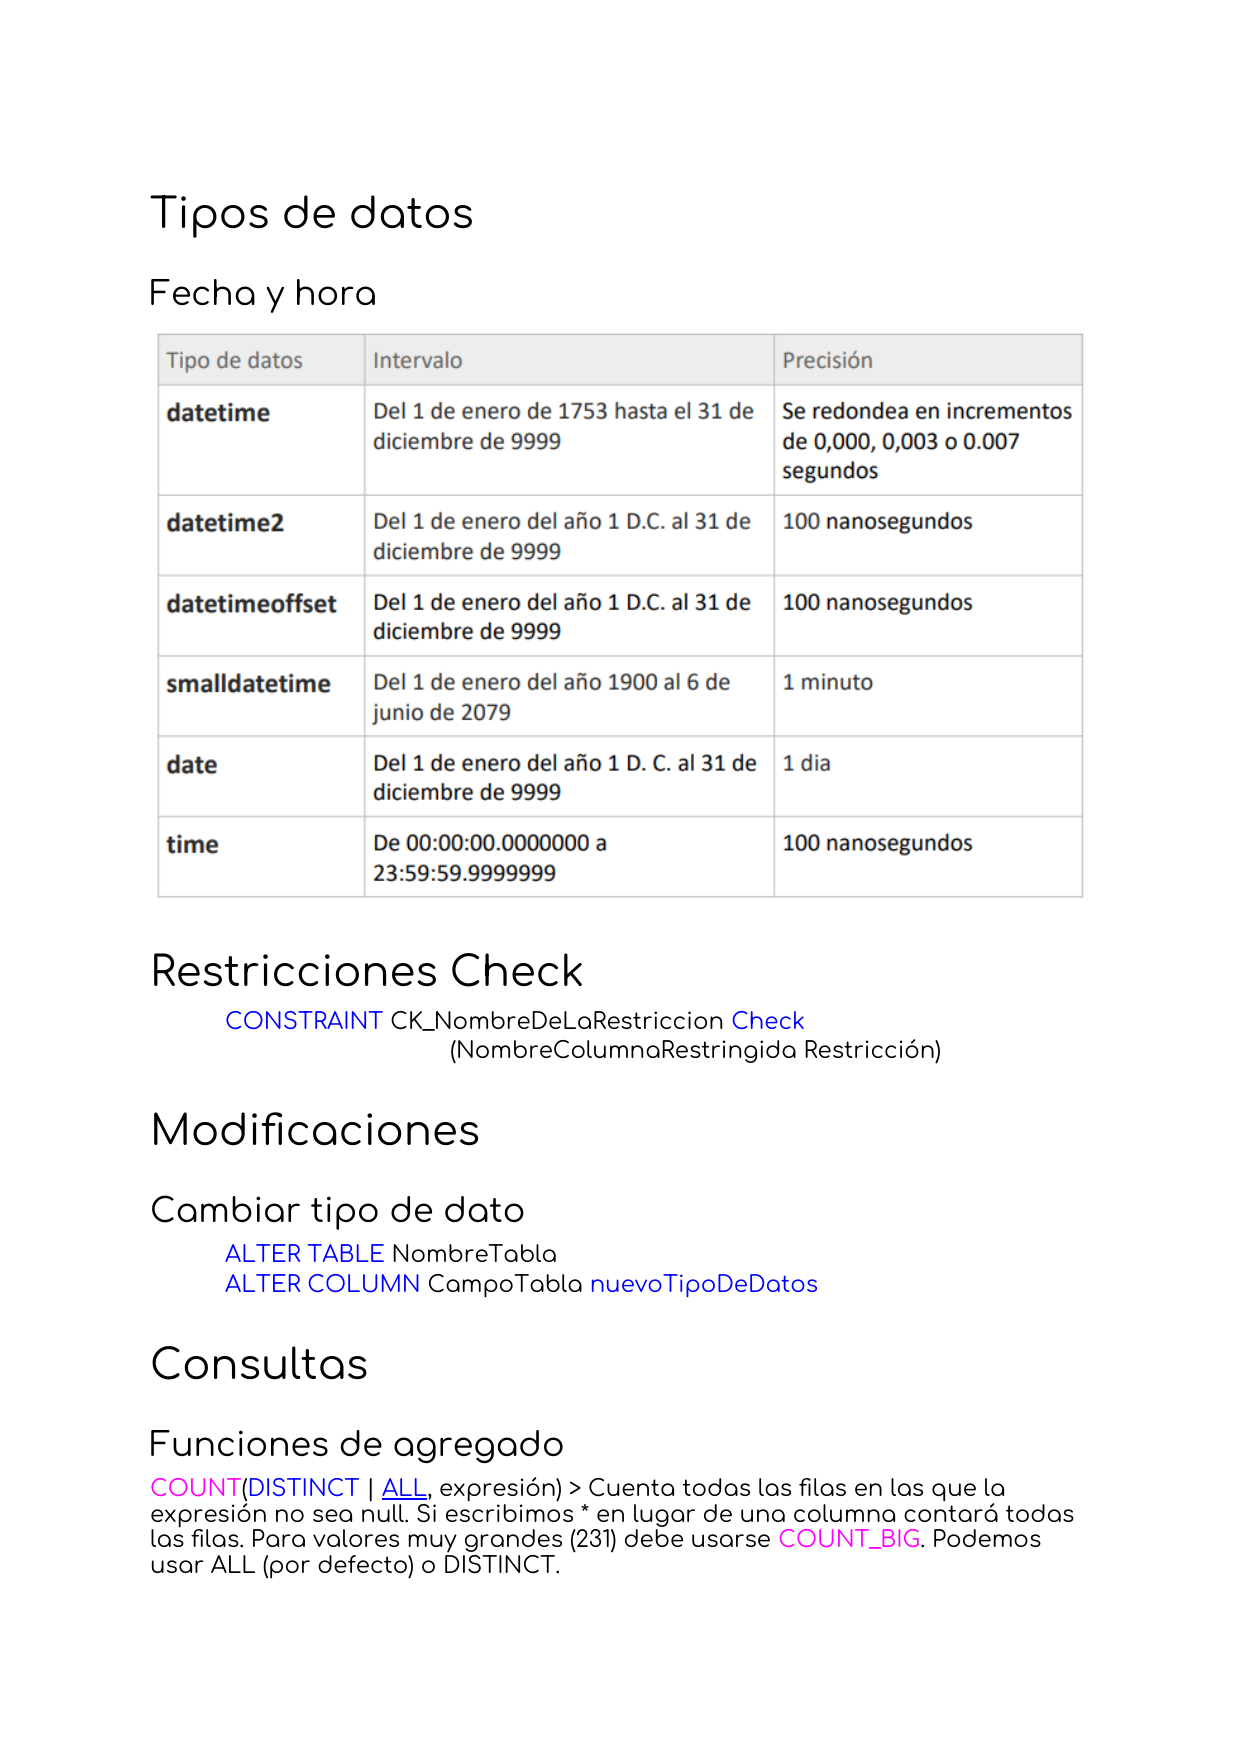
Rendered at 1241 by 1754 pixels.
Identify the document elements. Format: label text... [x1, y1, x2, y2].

text (NombreColumnaRestringida Restricción) [375, 1038, 1090, 1064]
text CONSTRAINT CK_NombreDeLaRestriccion Check [150, 1009, 1090, 1034]
subtitle Funciones de agregado [150, 1427, 1090, 1464]
subtitle Consultas [150, 1343, 1090, 1389]
text ALTER TABLE NombreTabla [150, 1243, 1090, 1268]
subtitle Tipos de datos [150, 192, 1090, 238]
subtitle Fecha y hora [150, 276, 1090, 313]
subtitle Cambiar tipo de dato [150, 1193, 1090, 1230]
subtitle Restricciones Check [150, 950, 1090, 996]
picture [150, 325, 1091, 905]
text COUNT(DISTINCT | ALL, expresión) > Cuenta todas las filas en las que la expresión no sea null. Si escribimos * en lugar de una columna contará todas las filas. Para valores muy grandes (231) debe usarse COUNT_BIG. Podemos usar ALL (por defecto) o DISTINCT. [150, 1477, 1090, 1579]
text ALTER COLUMN CampoTabla nuevoTipoDeDatos [150, 1272, 1090, 1297]
subtitle Modificaciones [150, 1109, 1090, 1156]
